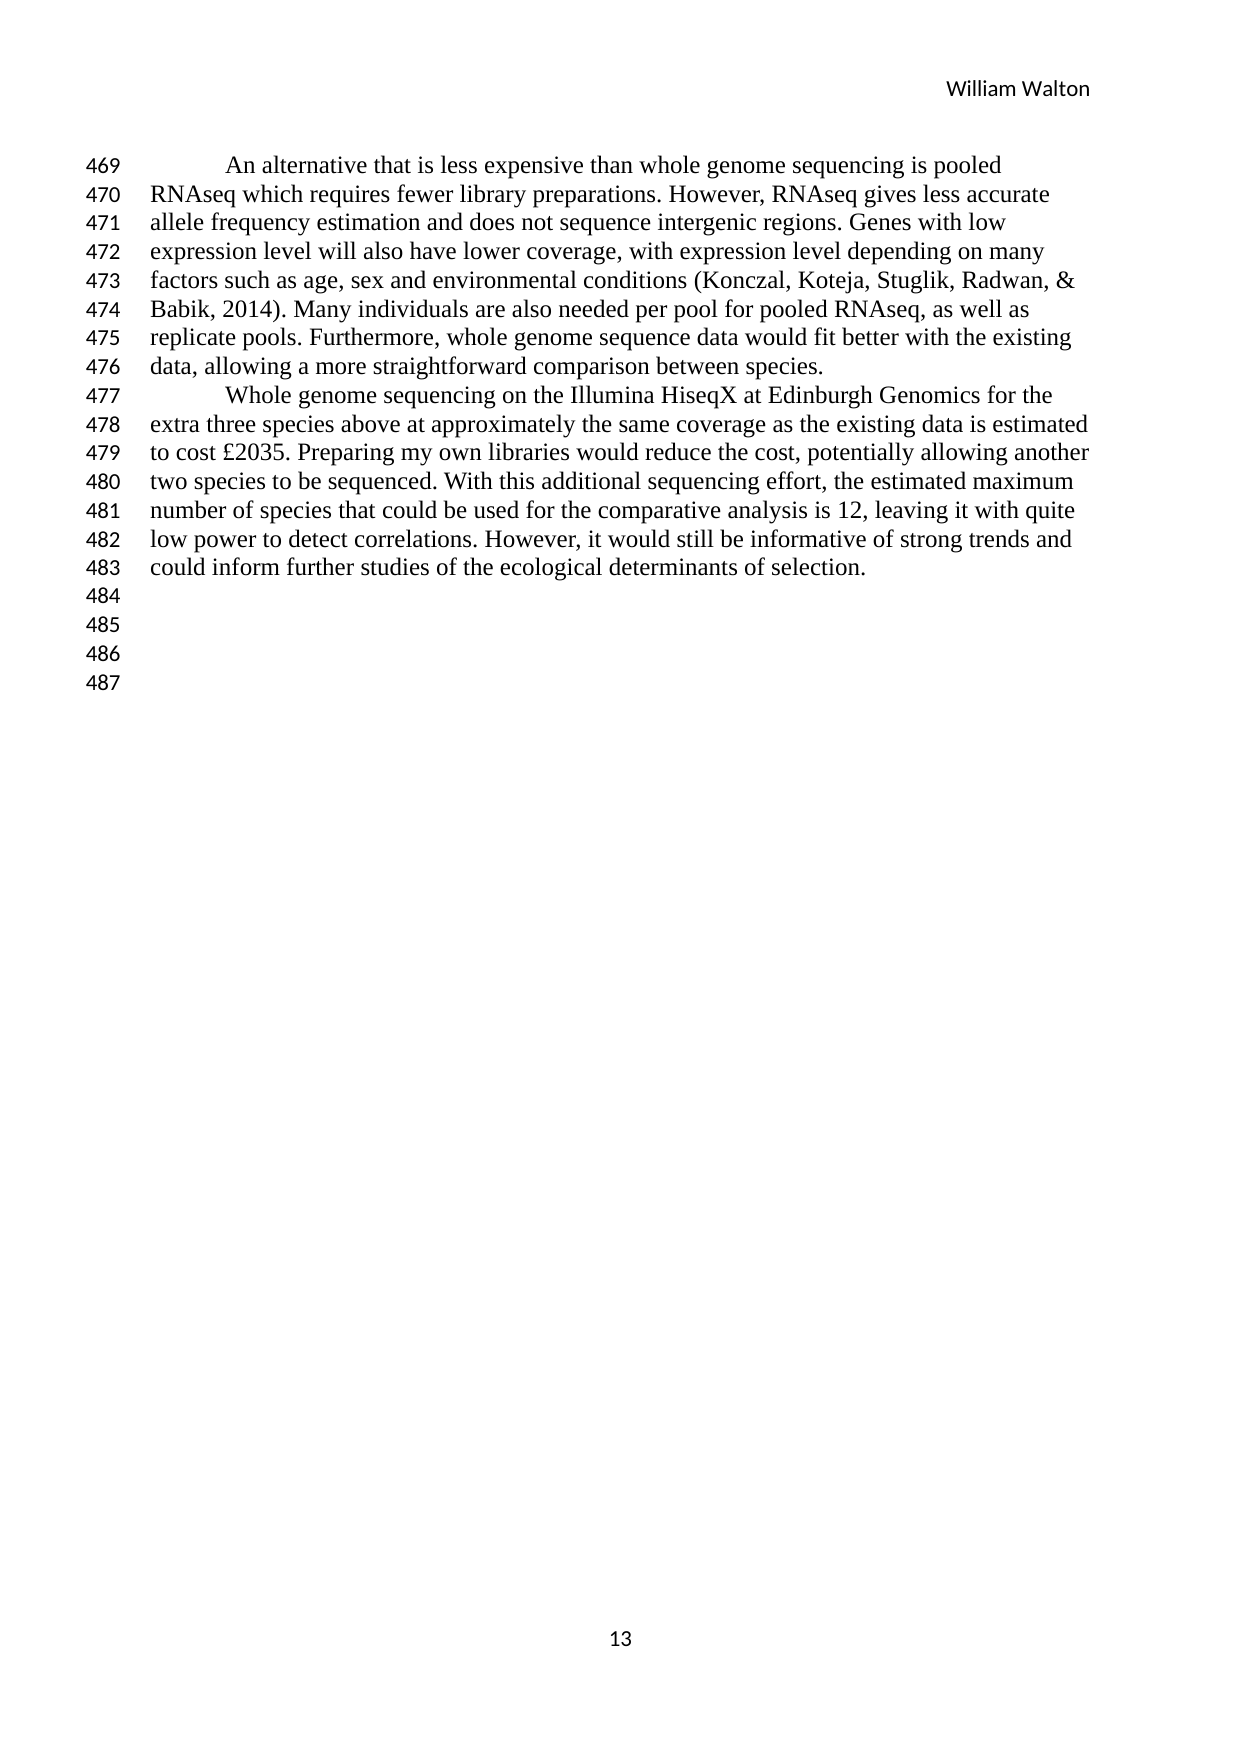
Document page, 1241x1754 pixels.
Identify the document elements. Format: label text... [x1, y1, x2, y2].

text Whole genome sequencing on the Illumina HiseqX at Edinburgh Genomics for the extra three species above at approximately the same coverage as the existing data is estimated to cost £2035. Preparing my own libraries would reduce the cost, potentially allowing another two species to be sequenced. With this additional sequencing effort, the estimated maximum number of species that could be used for the comparative analysis is 12, leaving it with quite low power to detect correlations. However, it would still be informative of strong trends and could inform further studies of the ecological determinants of selection. [150, 380, 1090, 581]
text An alternative that is less expensive than whole genome sequencing is pooled RNAseq which requires fewer library preparations. However, RNAseq gives less accurate allele frequency estimation and does not sequence intergenic regions. Genes with low expression level will also have lower coverage, with expression level depending on many factors such as age, sex and environmental conditions (Konczal, Koteja, Stuglik, Radwan, & Babik, 2014)⁠. Many individuals are also needed per pool for pooled RNAseq, as well as replicate pools. Furthermore, whole genome sequence data would fit better with the existing data, allowing a more straightforward comparison between species. [150, 150, 1090, 380]
